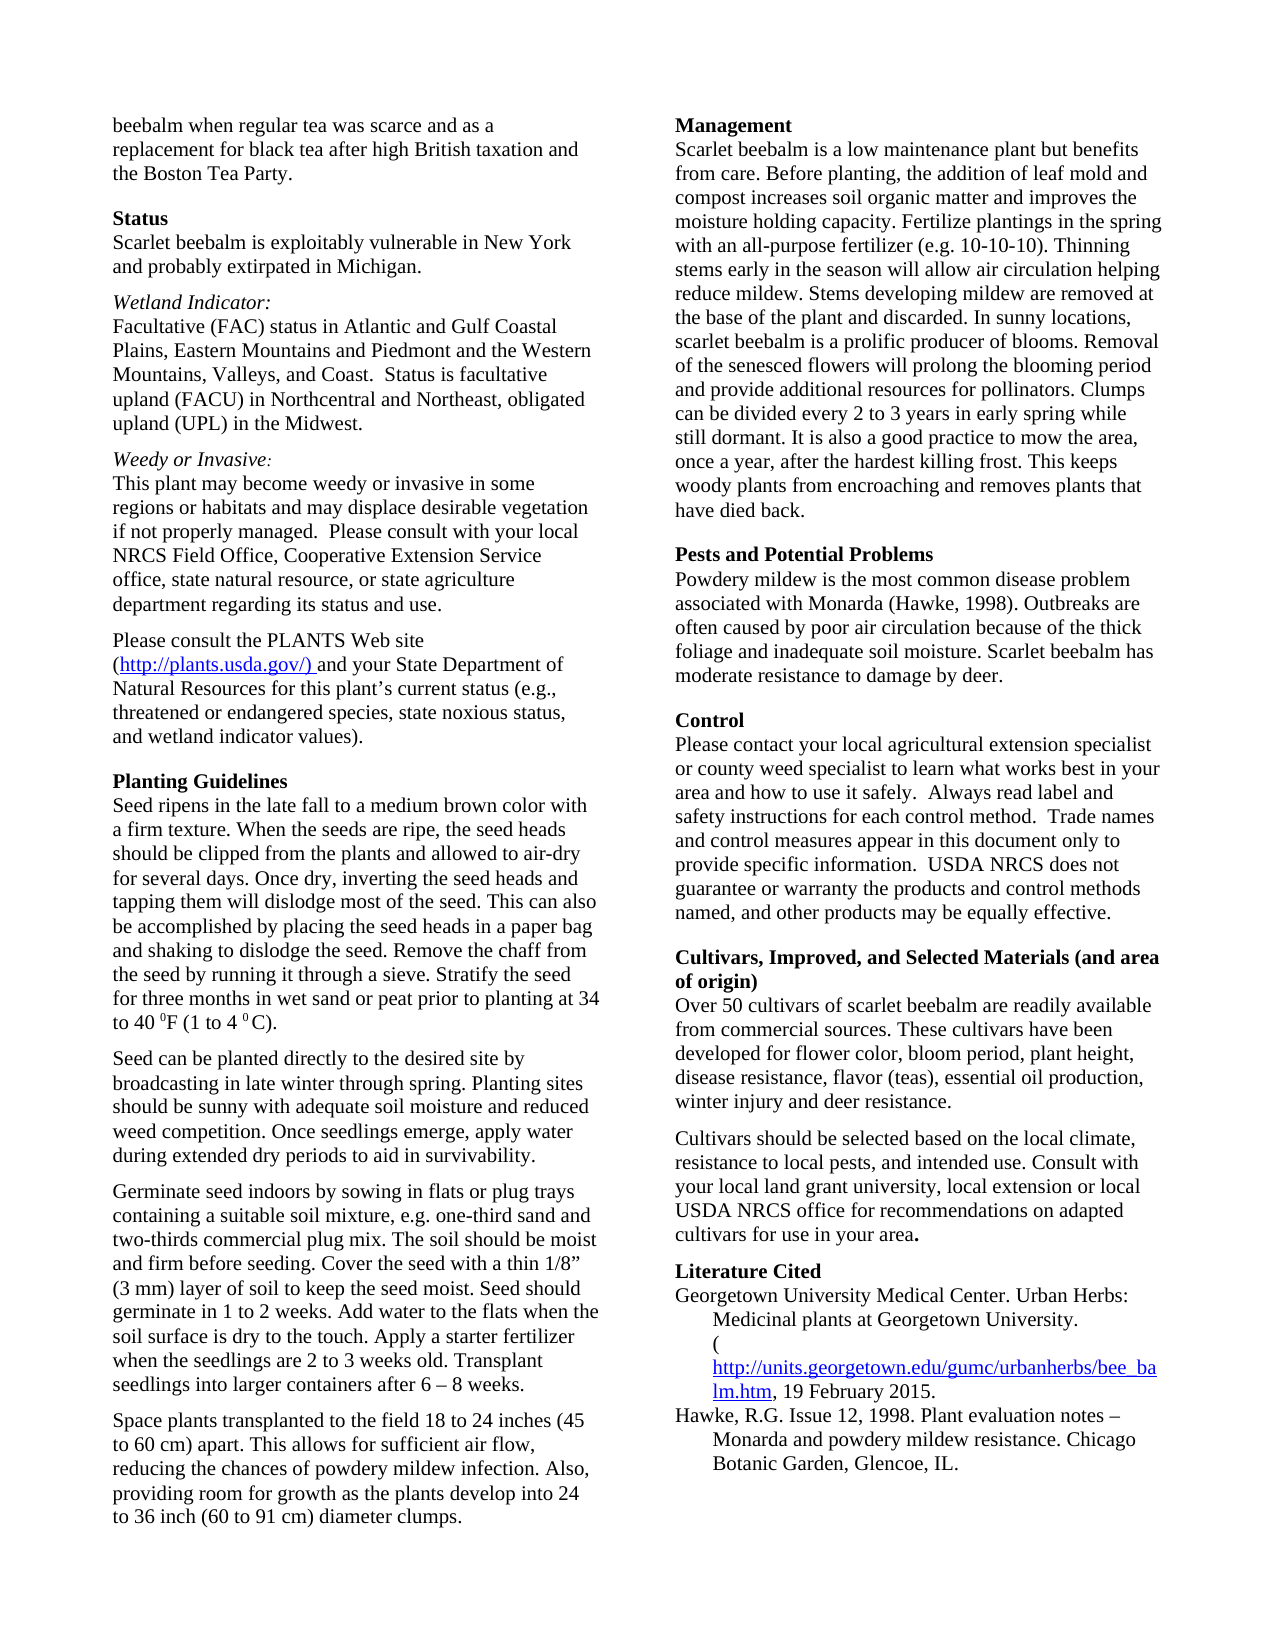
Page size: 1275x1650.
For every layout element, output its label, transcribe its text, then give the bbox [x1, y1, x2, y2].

text Over 50 cultivars of scarlet beebalm are readily available from commercial sources. These cultivars have been developed for flower color, bloom period, plant height, disease resistance, flavor (teas), essential oil production, winter injury and deer resistance. [675, 993, 1162, 1113]
text Facultative (FAC) status in Atlantic and Gulf Coastal Plains, Eastern Mountains and Piedmont and the Western Mountains, Valleys, and Coast. Status is facultative upland (FACU) in Northcentral and Northeast, obligated upland (UPL) in the Midwest. [112, 314, 600, 434]
text Space plants transplanted to the field 18 to 24 inches (45 to 60 cm) apart. This allows for sufficient air flow, reducing the chances of powdery mildew infection. Also, providing room for growth as the plants develop into 24 to 36 inch (60 to 91 cm) diameter clumps. [112, 1408, 600, 1528]
text Germinate seed indoors by sowing in flats or plug trays containing a suitable soil mixture, e.g. one-third sand and two-thirds commercial plug mix. The soil should be moist and firm before seeding. Cover the seed with a thin 1/8” (3 mm) layer of soil to keep the seed moist. Seed should germinate in 1 to 2 weeks. Add water to the flats when the soil surface is dry to the touch. Apply a starter fertilizer when the seedlings are 2 to 3 weeks old. Transplant seedlings into larger containers after 6 – 8 weeks. [112, 1179, 600, 1396]
text Seed ripens in the late fall to a medium brown color with a firm texture. When the seeds are ripe, the seed heads should be clipped from the plants and allowed to air-dry for several days. Once dry, inverting the seed heads and tapping them will dislodge most of the seed. This can also be accomplished by placing the seed heads in a paper bag and shaking to dislodge the seed. Remove the chaff from the seed by running it through a sieve. Stratify the seed for three months in wet sand or peat prior to planting at 34 to 40 0F (1 to 4 0 C). [112, 793, 600, 1034]
text Hawke, R.G. Issue 12, 1998. Plant evaluation notes – Monarda and powdery mildew resistance. Chicago Botanic Garden, Glencoe, IL. [675, 1403, 1162, 1475]
text Scarlet beebalm is a low maintenance plant but benefits from care. Before planting, the addition of leaf mold and compost increases soil organic matter and improves the moisture holding capacity. Fertilize plantings in the spring with an all-purpose fertilizer (e.g. 10-10-10). Thinning stems early in the season will allow air circulation helping reduce mildew. Stems developing mildew are removed at the base of the plant and discarded. In sunny locations, scarlet beebalm is a prolific producer of blooms. Removal of the senesced flowers will prolong the blooming period and provide additional resources for pollinators. Clumps can be divided every 2 to 3 years in early spring while still dormant. It is also a good practice to mow the area, once a year, after the hardest killing frost. This keeps woody plants from encroaching and removes plants that have died back. [675, 137, 1162, 522]
text This plant may become weedy or invasive in some regions or habitats and may displace desirable vegetation if not properly managed. Please consult with your local NRCS Field Office, Cooperative Extension Service office, state natural resource, or state agriculture department regarding its status and use. [112, 471, 600, 616]
subtitle Pests and Potential Problems [675, 542, 1162, 566]
text Please consult the PLANTS Web site (http://plants.usda.gov/) and your State Department of Natural Resources for this plant’s current status (e.g., threatened or endangered species, state noxious status, and wetland indicator values). [112, 628, 600, 748]
subtitle Control [675, 708, 1162, 732]
text Georgetown University Medical Center. Urban Herbs: Medicinal plants at Georgetown University. (http://units.georgetown.edu/gumc/urbanherbs/bee_balm.htm, 19 February 2015. [675, 1283, 1162, 1403]
subtitle Planting Guidelines [112, 769, 600, 793]
text Literature Cited [675, 1259, 1162, 1283]
subtitle Management [675, 112, 1162, 137]
text Cultivars should be selected based on the local climate, resistance to local pests, and intended use. Consult with your local land grant university, local extension or local USDA NRCS office for recommendations on adapted cultivars for use in your area. [675, 1126, 1162, 1246]
text Seed can be planted directly to the desired site by broadcasting in late winter through spring. Planting sites should be sunny with adequate soil moisture and reduced weed competition. Once seedlings emerge, apply water during extended dry periods to aid in survivability. [112, 1046, 600, 1167]
subtitle Status [112, 206, 600, 229]
text Weedy or Invasive: [112, 447, 600, 471]
text Wetland Indicator: [112, 290, 600, 314]
subtitle Cultivars, Improved, and Selected Materials (and area of origin) [675, 945, 1162, 993]
text Scarlet beebalm is exploitably vulnerable in New York and probably extirpated in Michigan. [112, 229, 600, 278]
text Please contact your local agricultural extension specialist or county weed specialist to learn what works best in your area and how to use it safely. Always read label and safety instructions for each control method. Trade names and control measures appear in this document only to provide specific information. USDA NRCS does not guarantee or warranty the products and control methods named, and other products may be equally effective. [675, 732, 1162, 924]
text Powdery mildew is the most common disease problem associated with Monarda (Hawke, 1998). Outbreaks are often caused by poor air circulation because of the thick foliage and inadequate soil moisture. Scarlet beebalm has moderate resistance to damage by deer. [675, 566, 1162, 687]
